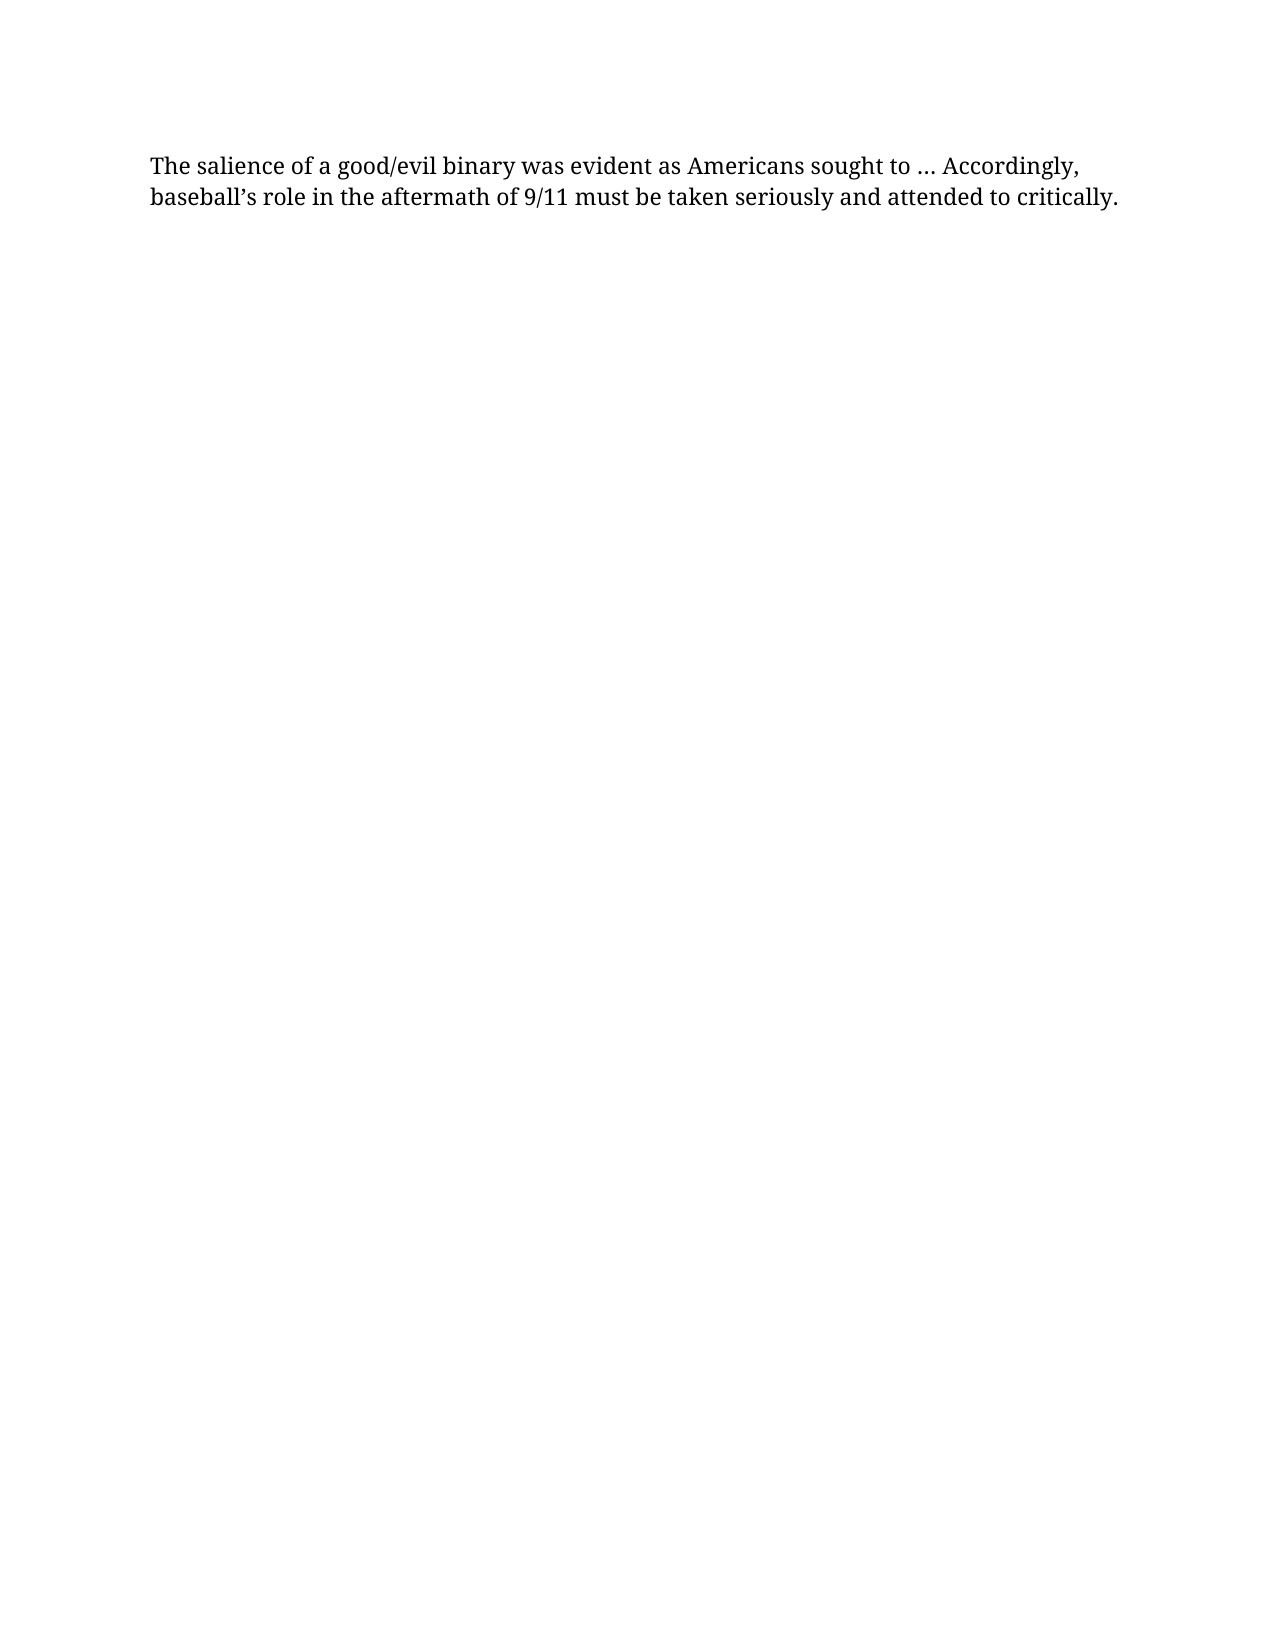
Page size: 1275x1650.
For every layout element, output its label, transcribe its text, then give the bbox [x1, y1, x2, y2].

text The salience of a good/evil binary was evident as Americans sought to … Accordingly, baseball’s role in the aftermath of 9/11 must be taken seriously and attended to critically. [150, 150, 1125, 212]
